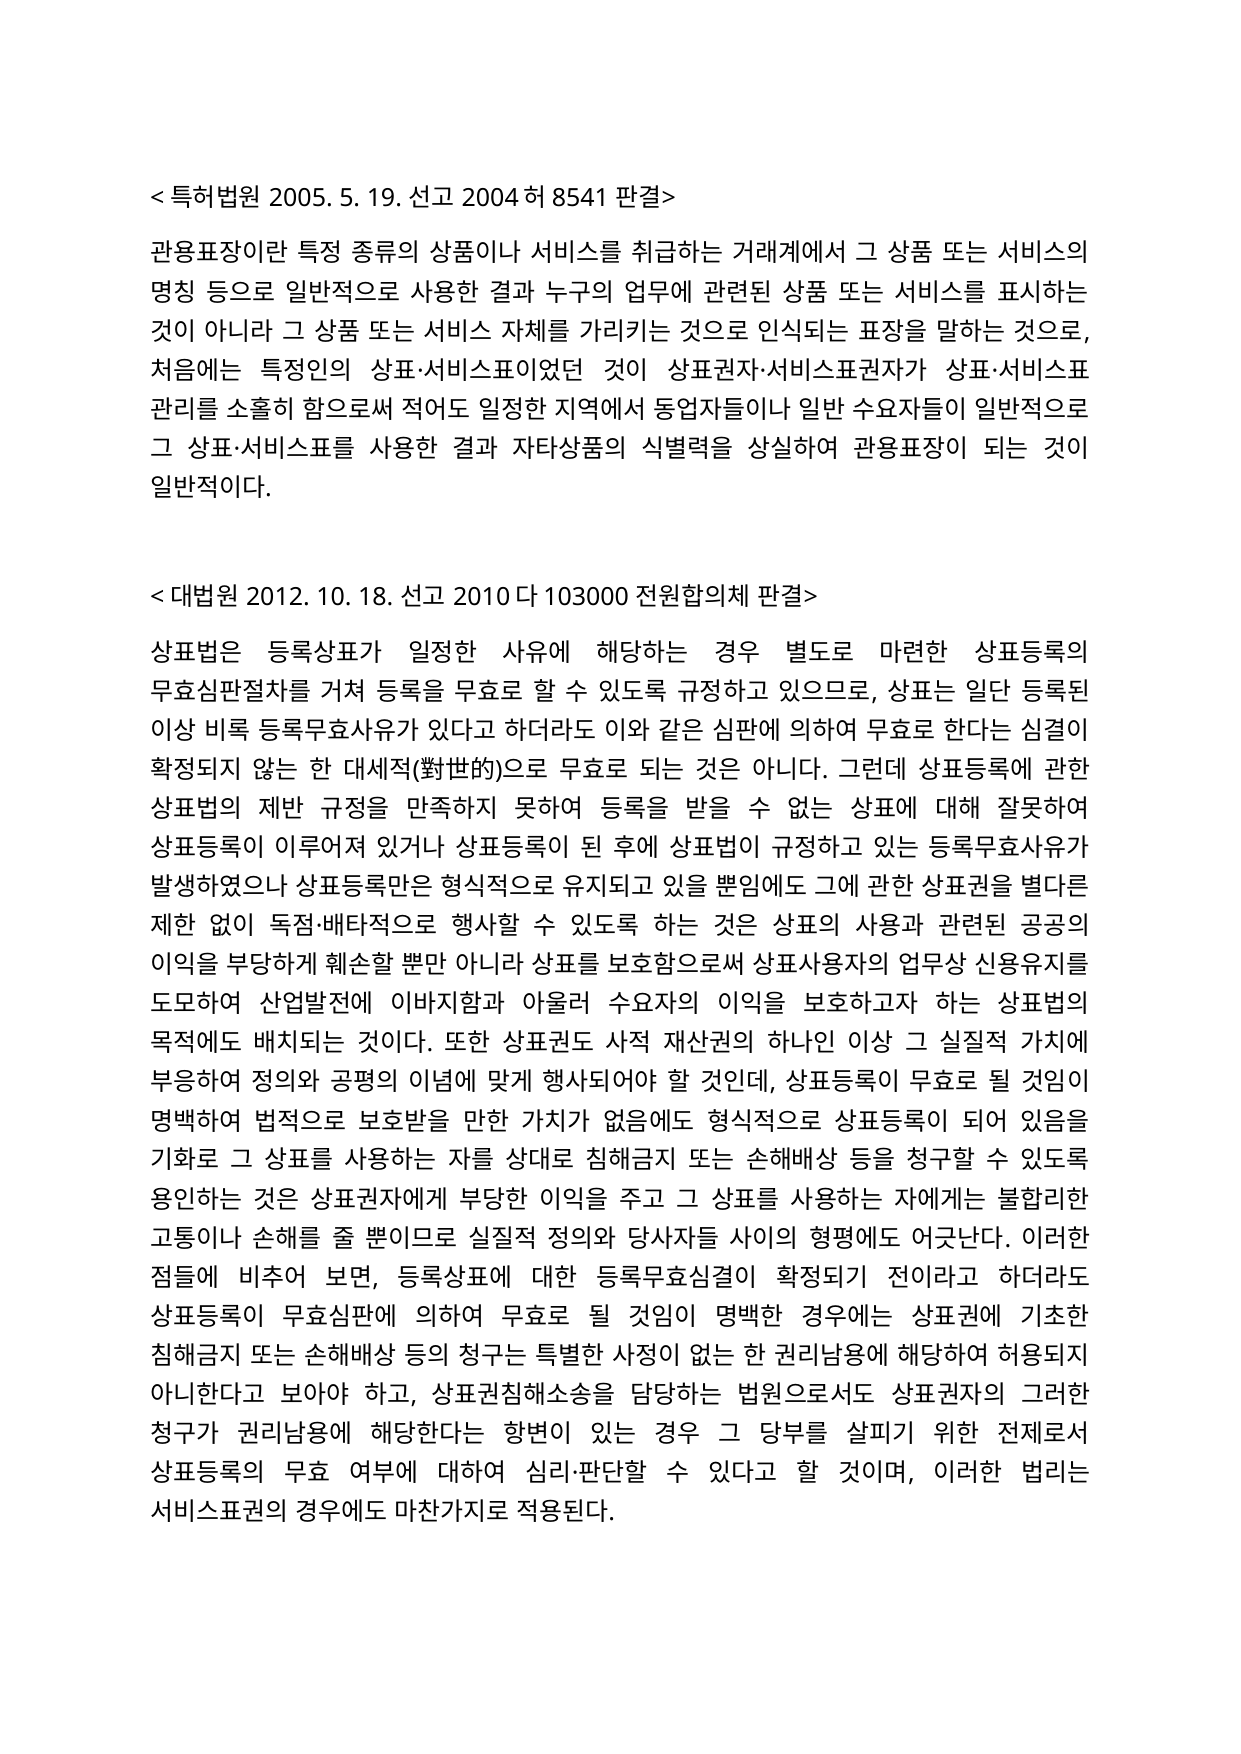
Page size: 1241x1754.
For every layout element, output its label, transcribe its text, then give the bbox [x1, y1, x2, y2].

text 관용표장이란 특정 종류의 상품이나 서비스를 취급하는 거래계에서 그 상품 또는 서비스의 명칭 등으로 일반적으로 사용한 결과 누구의 업무에 관련된 상품 또는 서비스를 표시하는 것이 아니라 그 상품 또는 서비스 자체를 가리키는 것으로 인식되는 표장을 말하는 것으로, 처음에는 특정인의 상표·서비스표이었던 것이 상표권자·서비스표권자가 상표·서비스표 관리를 소홀히 함으로써 적어도 일정한 지역에서 동업자들이나 일반 수요자들이 일반적으로 그 상표·서비스표를 사용한 결과 자타상품의 식별력을 상실하여 관용표장이 되는 것이 일반적이다. [150, 233, 1090, 503]
text < 대법원 2012. 10. 18. 선고 2010다103000 전원합의체 판결> [150, 576, 1090, 613]
text < 특허법원 2005. 5. 19. 선고 2004허8541 판결> [150, 177, 1090, 213]
text 상표법은 등록상표가 일정한 사유에 해당하는 경우 별도로 마련한 상표등록의 무효심판절차를 거쳐 등록을 무효로 할 수 있도록 규정하고 있으므로, 상표는 일단 등록된 이상 비록 등록무효사유가 있다고 하더라도 이와 같은 심판에 의하여 무효로 한다는 심결이 확정되지 않는 한 대세적(對世的)으로 무효로 되는 것은 아니다. 그런데 상표등록에 관한 상표법의 제반 규정을 만족하지 못하여 등록을 받을 수 없는 상표에 대해 잘못하여 상표등록이 이루어져 있거나 상표등록이 된 후에 상표법이 규정하고 있는 등록무효사유가 발생하였으나 상표등록만은 형식적으로 유지되고 있을 뿐임에도 그에 관한 상표권을 별다른 제한 없이 독점·배타적으로 행사할 수 있도록 하는 것은 상표의 사용과 관련된 공공의 이익을 부당하게 훼손할 뿐만 아니라 상표를 보호함으로써 상표사용자의 업무상 신용유지를 도모하여 산업발전에 이바지함과 아울러 수요자의 이익을 보호하고자 하는 상표법의 목적에도 배치되는 것이다. 또한 상표권도 사적 재산권의 하나인 이상 그 실질적 가치에 부응하여 정의와 공평의 이념에 맞게 행사되어야 할 것인데, 상표등록이 무효로 될 것임이 명백하여 법적으로 보호받을 만한 가치가 없음에도 형식적으로 상표등록이 되어 있음을 기화로 그 상표를 사용하는 자를 상대로 침해금지 또는 손해배상 등을 청구할 수 있도록 용인하는 것은 상표권자에게 부당한 이익을 주고 그 상표를 사용하는 자에게는 불합리한 고통이나 손해를 줄 뿐이므로 실질적 정의와 당사자들 사이의 형평에도 어긋난다. 이러한 점들에 비추어 보면, 등록상표에 대한 등록무효심결이 확정되기 전이라고 하더라도 상표등록이 무효심판에 의하여 무효로 될 것임이 명백한 경우에는 상표권에 기초한 침해금지 또는 손해배상 등의 청구는 특별한 사정이 없는 한 권리남용에 해당하여 허용되지 아니한다고 보아야 하고, 상표권침해소송을 담당하는 법원으로서도 상표권자의 그러한 청구가 권리남용에 해당한다는 항변이 있는 경우 그 당부를 살피기 위한 전제로서 상표등록의 무효 여부에 대하여 심리·판단할 수 있다고 할 것이며, 이러한 법리는 서비스표권의 경우에도 마찬가지로 적용된다. [150, 632, 1090, 1528]
